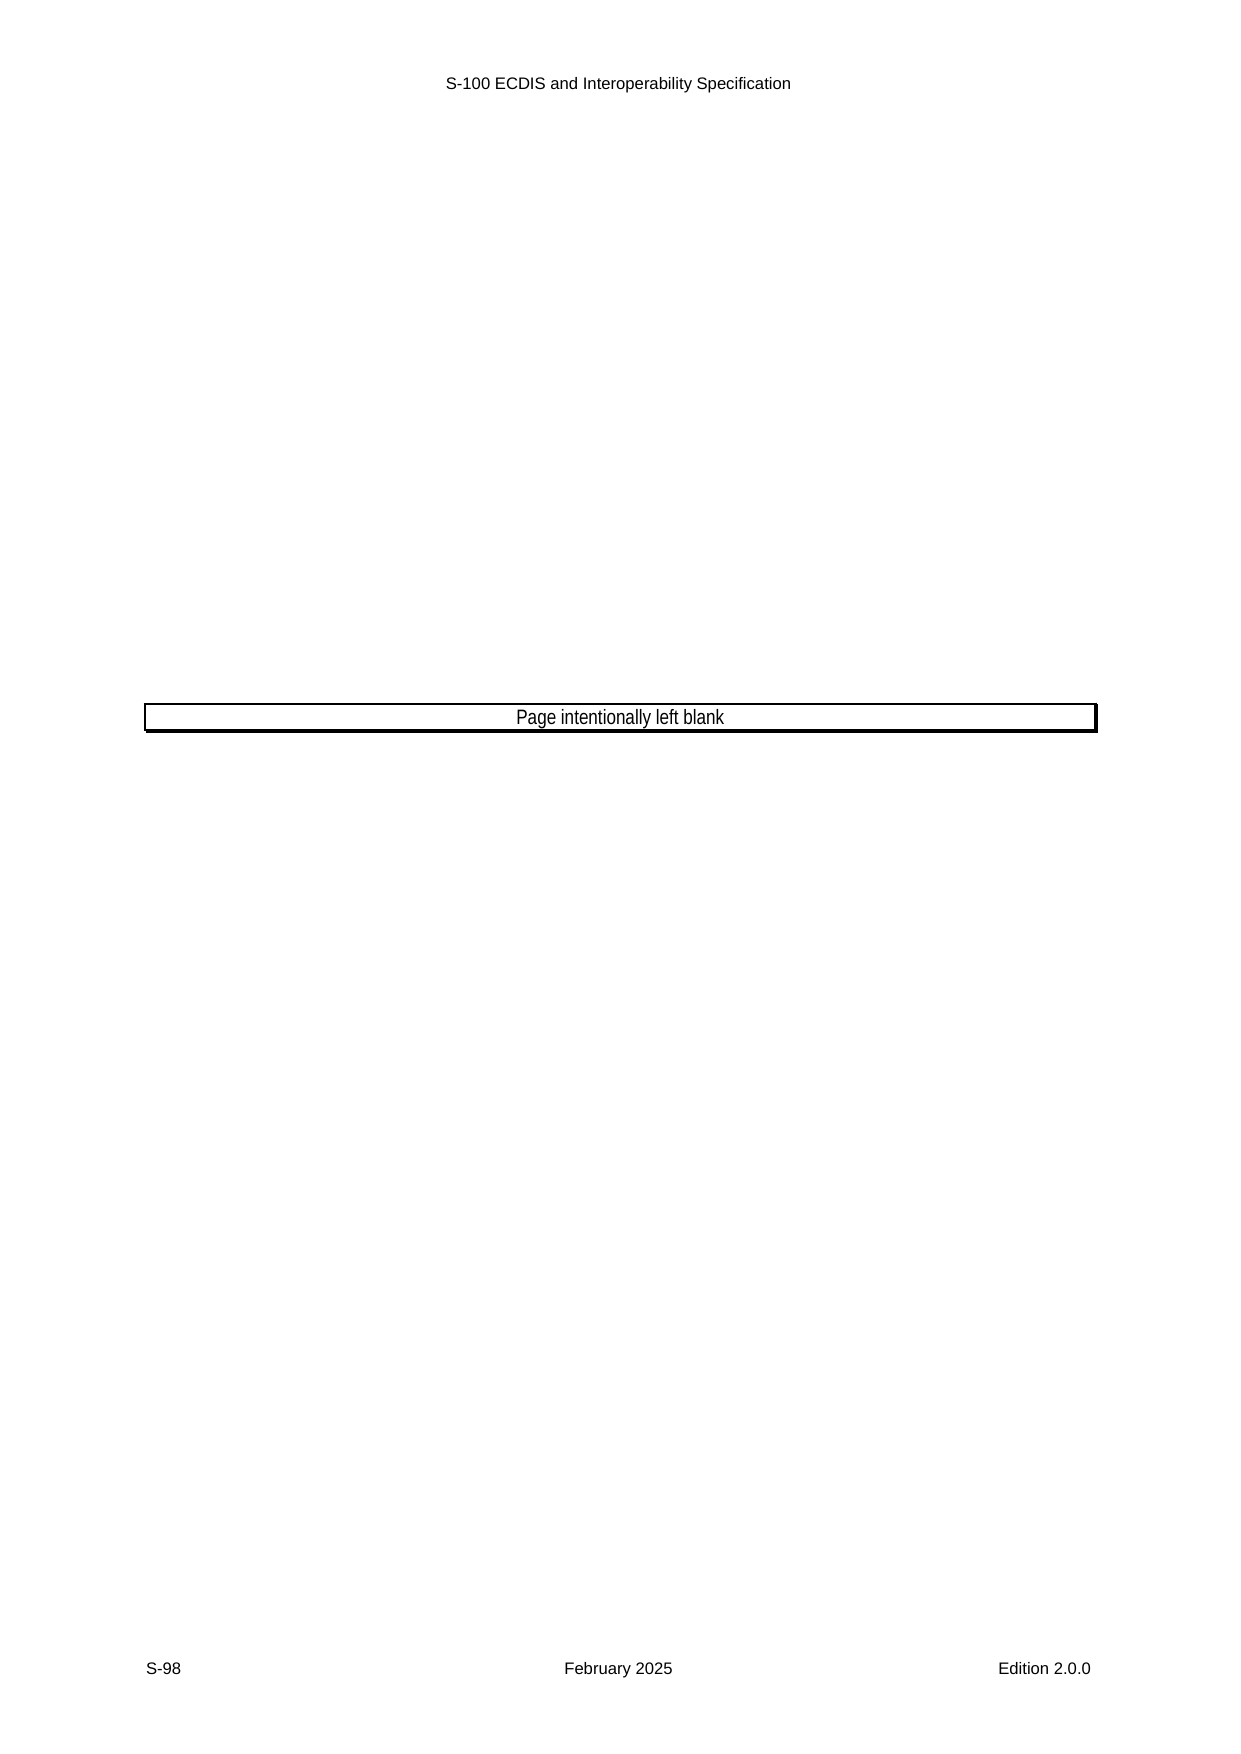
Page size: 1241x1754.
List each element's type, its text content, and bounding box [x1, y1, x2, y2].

text Page intentionally left blank [146, 705, 1094, 729]
